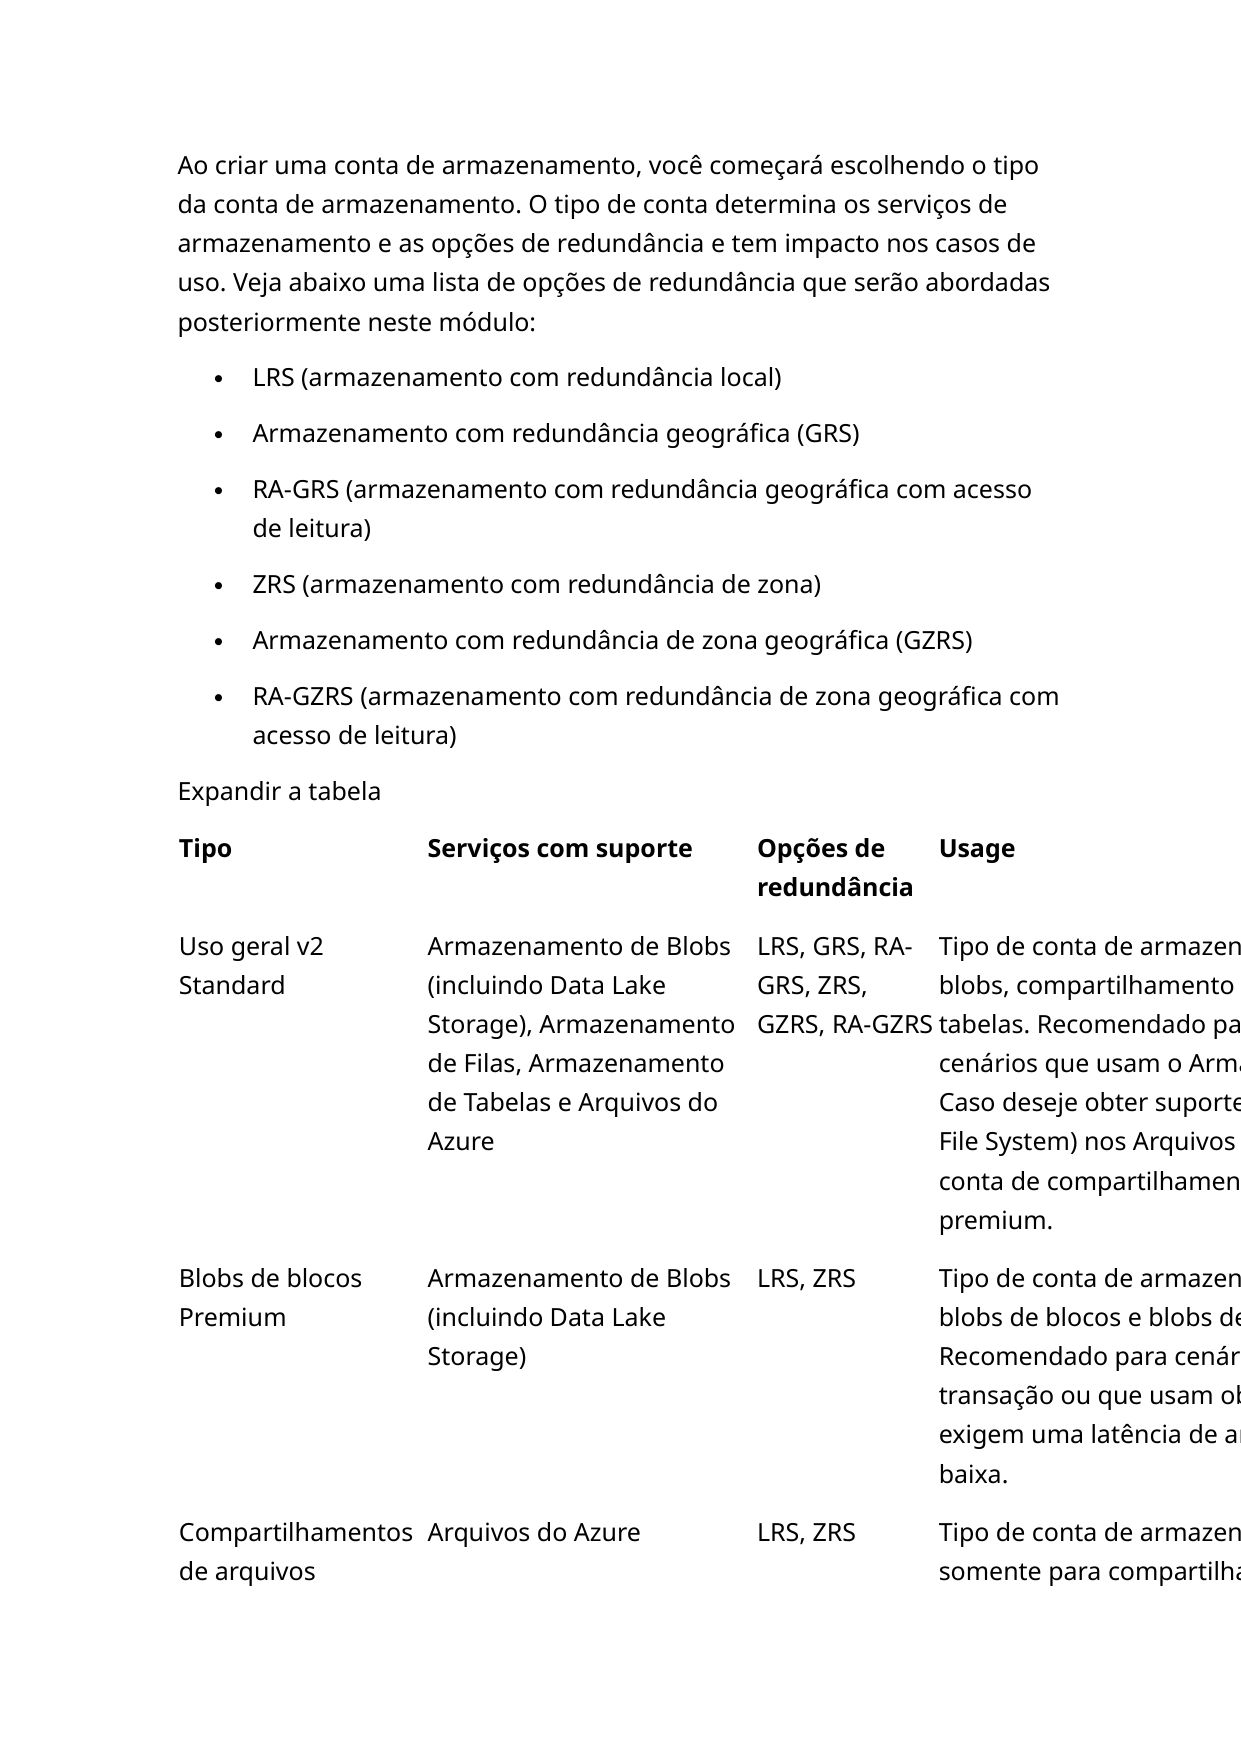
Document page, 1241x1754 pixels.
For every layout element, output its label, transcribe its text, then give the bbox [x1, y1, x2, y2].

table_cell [937, 1513, 1240, 1589]
table_cell Arquivos do Azure [426, 1513, 755, 1589]
list RA-GZRS (armazenamento com redundância de zona geográfica com acesso de leitura) [215, 678, 1063, 752]
table_cell LRS, GRS, RA-GRS, ZRS, GZRS, RA-GZRS [755, 927, 937, 1259]
table_header Usage [937, 829, 1240, 927]
table_cell Armazenamento de Blobs (incluindo Data Lake Storage), Armazenamento de Filas, Armazenamento de Tabelas e Arquivos do Azure [426, 927, 755, 1259]
table_header Serviços com suporte [426, 829, 755, 927]
table_cell Compartilhamentos de arquivos Premium [177, 1513, 426, 1589]
list Armazenamento com redundância geográfica (GRS) [215, 416, 1063, 450]
text Expandir a tabela [177, 773, 1063, 807]
list LRS (armazenamento com redundância local) [215, 360, 1063, 394]
table_cell Tipo de conta de armazenamento Premium para blobs de blocos e blobs de acréscimo. Recomendado para cenários com altas taxas de transação ou que usam objetos menores ou exigem uma latência de armazenamento sempre baixa. [937, 1259, 1240, 1513]
text Ao criar uma conta de armazenamento, você começará escolhendo o tipo da conta de armazenamento. O tipo de conta determina os serviços de armazenamento e as opções de redundância e tem impacto nos casos de uso. Veja abaixo uma lista de opções de redundância que serão abordadas posteriormente neste módulo: [177, 148, 1063, 338]
table_cell Armazenamento de Blobs (incluindo Data Lake Storage) [426, 1259, 755, 1513]
list ZRS (armazenamento com redundância de zona) [215, 567, 1063, 601]
table_cell Tipo de conta de armazenamento básico para blobs, compartilhamento de arquivos, filas e tabelas. Recomendado para a maioria dos cenários que usam o Armazenamento do Azure. Caso deseje obter suporte para o NFS (Network File System) nos Arquivos do Azure, use o tipo de conta de compartilhamentos de arquivos premium. [937, 927, 1240, 1259]
table_header Tipo [177, 829, 426, 927]
list Armazenamento com redundância de zona geográfica (GZRS) [215, 623, 1063, 657]
table_cell LRS, ZRS [755, 1259, 937, 1513]
list RA-GRS (armazenamento com redundância geográfica com acesso de leitura) [215, 472, 1063, 545]
table_cell Uso geral v2 Standard [177, 927, 426, 1259]
table_header Opções de redundância [755, 829, 937, 927]
table_cell Blobs de blocos Premium [177, 1259, 426, 1513]
table_cell LRS, ZRS [755, 1513, 937, 1589]
